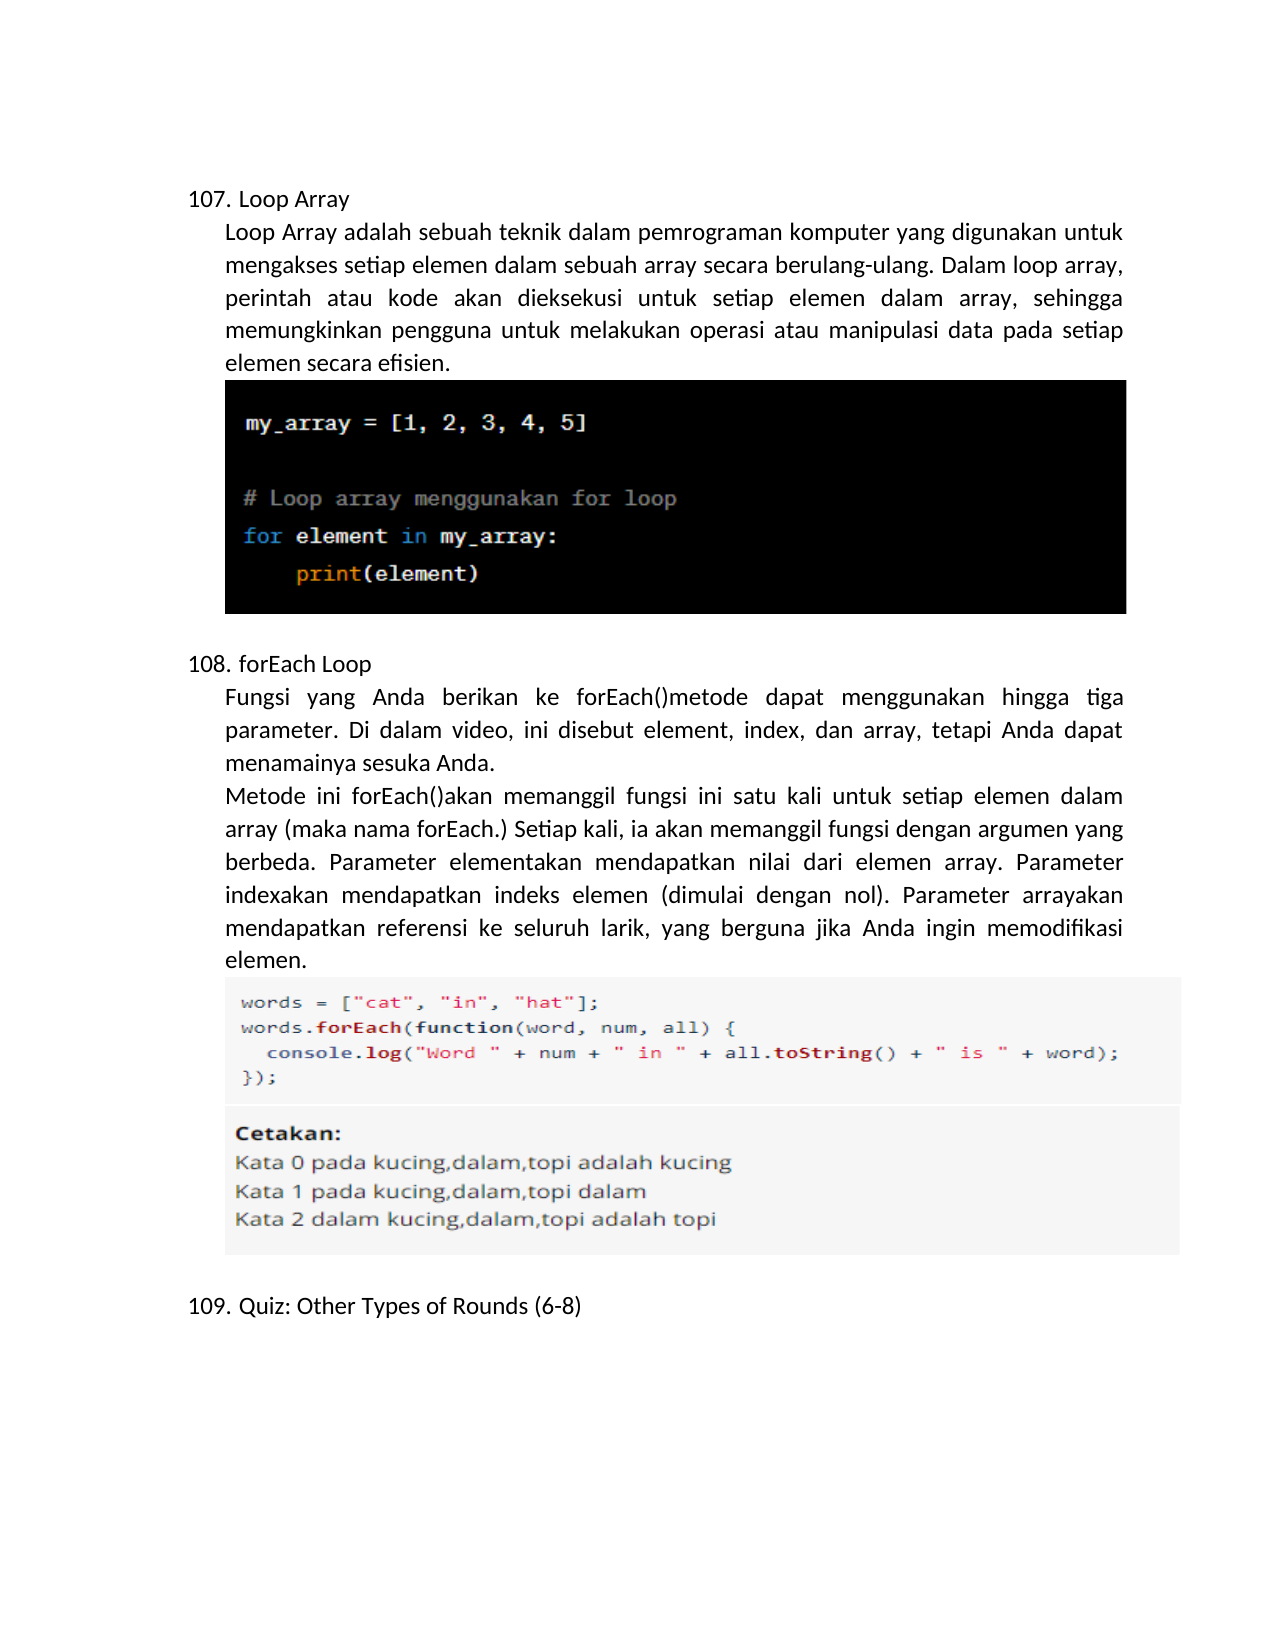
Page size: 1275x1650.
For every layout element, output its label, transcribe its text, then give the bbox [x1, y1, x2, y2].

list Loop Array [187, 183, 1125, 213]
picture [225, 380, 1127, 614]
list Metode ini forEach()akan memanggil fungsi ini satu kali untuk setiap elemen dalam array (maka nama forEach.) Setiap kali, ia akan memanggil fungsi dengan argumen yang berbeda. Parameter elementakan mendapatkan nilai dari elemen array. Parameter indexakan mendapatkan indeks elemen (dimulai dengan nol). Parameter arrayakan mendapatkan referensi ke seluruh larik, yang berguna jika Anda ingin memodifikasi elemen. [225, 780, 1125, 975]
list Quiz: Other Types of Rounds (6-8) [187, 1290, 1125, 1320]
list Fungsi yang Anda berikan ke forEach()metode dapat menggunakan hingga tiga parameter. Di dalam video, ini disebut element, index, dan array, tetapi Anda dapat menamainya sesuka Anda. [225, 681, 1125, 778]
list forEach Loop [187, 648, 1125, 679]
picture [225, 977, 1182, 1104]
picture [225, 1106, 1180, 1255]
list Loop Array adalah sebuah teknik dalam pemrograman komputer yang digunakan untuk mengakses setiap elemen dalam sebuah array secara berulang-ulang. Dalam loop array, perintah atau kode akan dieksekusi untuk setiap elemen dalam array, sehingga memungkinkan pengguna untuk melakukan operasi atau manipulasi data pada setiap elemen secara efisien. [225, 216, 1125, 378]
